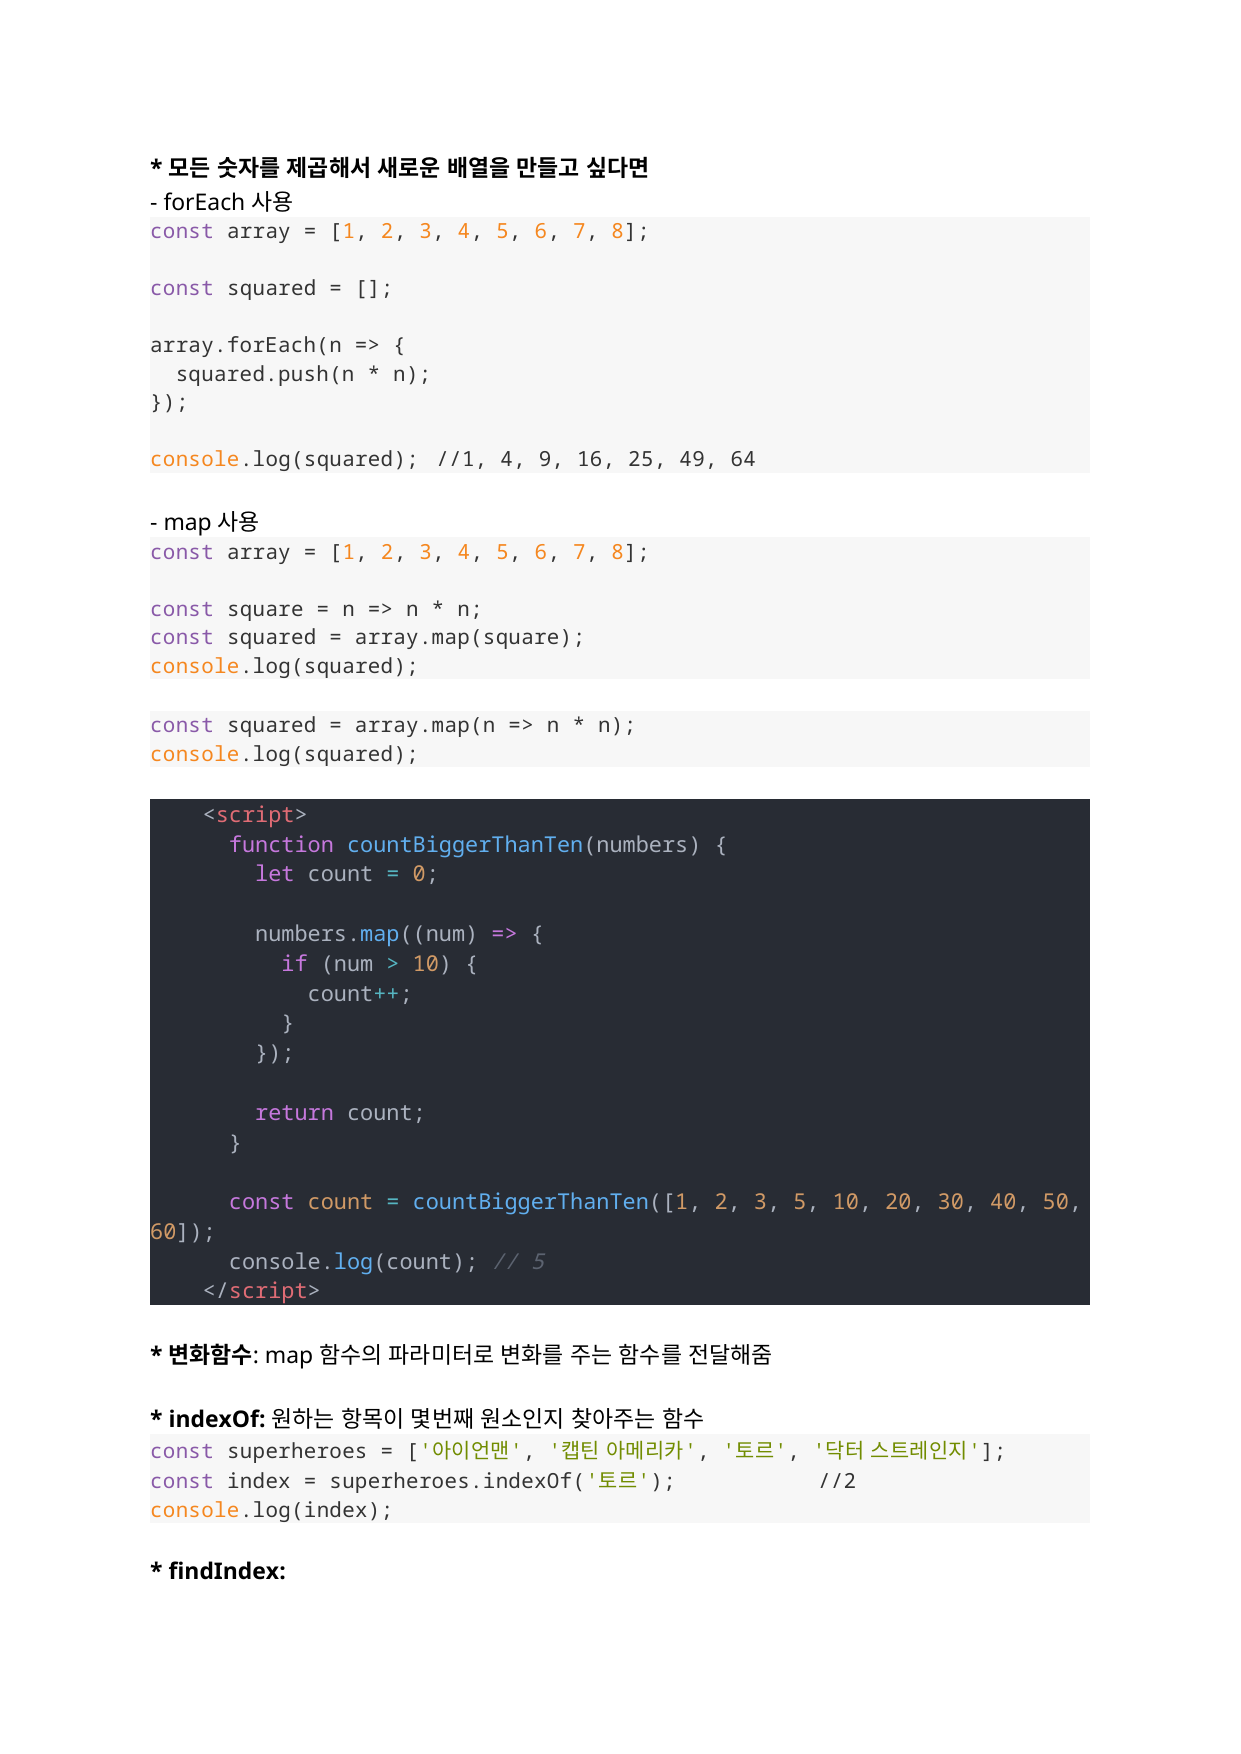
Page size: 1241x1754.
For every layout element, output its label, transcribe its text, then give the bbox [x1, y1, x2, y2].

text const squared = array.map(square); [150, 622, 1090, 651]
text console.log(squared); //1, 4, 9, 16, 25, 49, 64 [150, 444, 1090, 473]
text const array = [1, 2, 3, 4, 5, 6, 7, 8]; [150, 217, 1090, 245]
text * findIndex: [150, 1555, 1090, 1586]
text const count = countBiggerThanTen([1, 2, 3, 5, 10, 20, 30, 40, 50, 60]); [150, 1186, 1090, 1246]
text - map 사용 [150, 504, 1090, 537]
text - forEach 사용 [150, 183, 1090, 217]
text count++; [150, 977, 1090, 1007]
text } [150, 1007, 1090, 1037]
text console.log(squared); [150, 739, 1090, 767]
text </script> [150, 1275, 1090, 1305]
text }); [150, 1037, 1090, 1067]
text console.log(count); // 5 [150, 1246, 1090, 1275]
text * indexOf: 원하는 항목이 몇번째 원소인지 찾아주는 함수 [150, 1401, 1090, 1434]
text numbers.map((num) => { [150, 918, 1090, 948]
text let count = 0; [150, 858, 1090, 888]
text function countBiggerThanTen(numbers) { [150, 828, 1090, 858]
text return count; [150, 1097, 1090, 1126]
text <script> [150, 799, 1090, 828]
text * 변화함수: map 함수의 파라미터로 변화를 주는 함수를 전달해줌 [150, 1336, 1090, 1370]
text const index = superheroes.indexOf('토르'); //2 [150, 1465, 1090, 1495]
text const squared = []; [150, 273, 1090, 302]
text const array = [1, 2, 3, 4, 5, 6, 7, 8]; [150, 537, 1090, 566]
text console.log(index); [150, 1495, 1090, 1523]
text array.forEach(n => { [150, 330, 1090, 359]
text squared.push(n * n); [150, 359, 1090, 387]
text const square = n => n * n; [150, 594, 1090, 622]
text const superheroes = ['아이언맨', '캡틴 아메리카', '토르', '닥터 스트레인지']; [150, 1434, 1090, 1465]
text if (num > 10) { [150, 948, 1090, 977]
text const squared = array.map(n => n * n); [150, 711, 1090, 739]
text * 모든 숫자를 제곱해서 새로운 배열을 만들고 싶다면 [150, 150, 1090, 183]
text console.log(squared); [150, 651, 1090, 679]
text } [150, 1126, 1090, 1156]
text }); [150, 387, 1090, 416]
